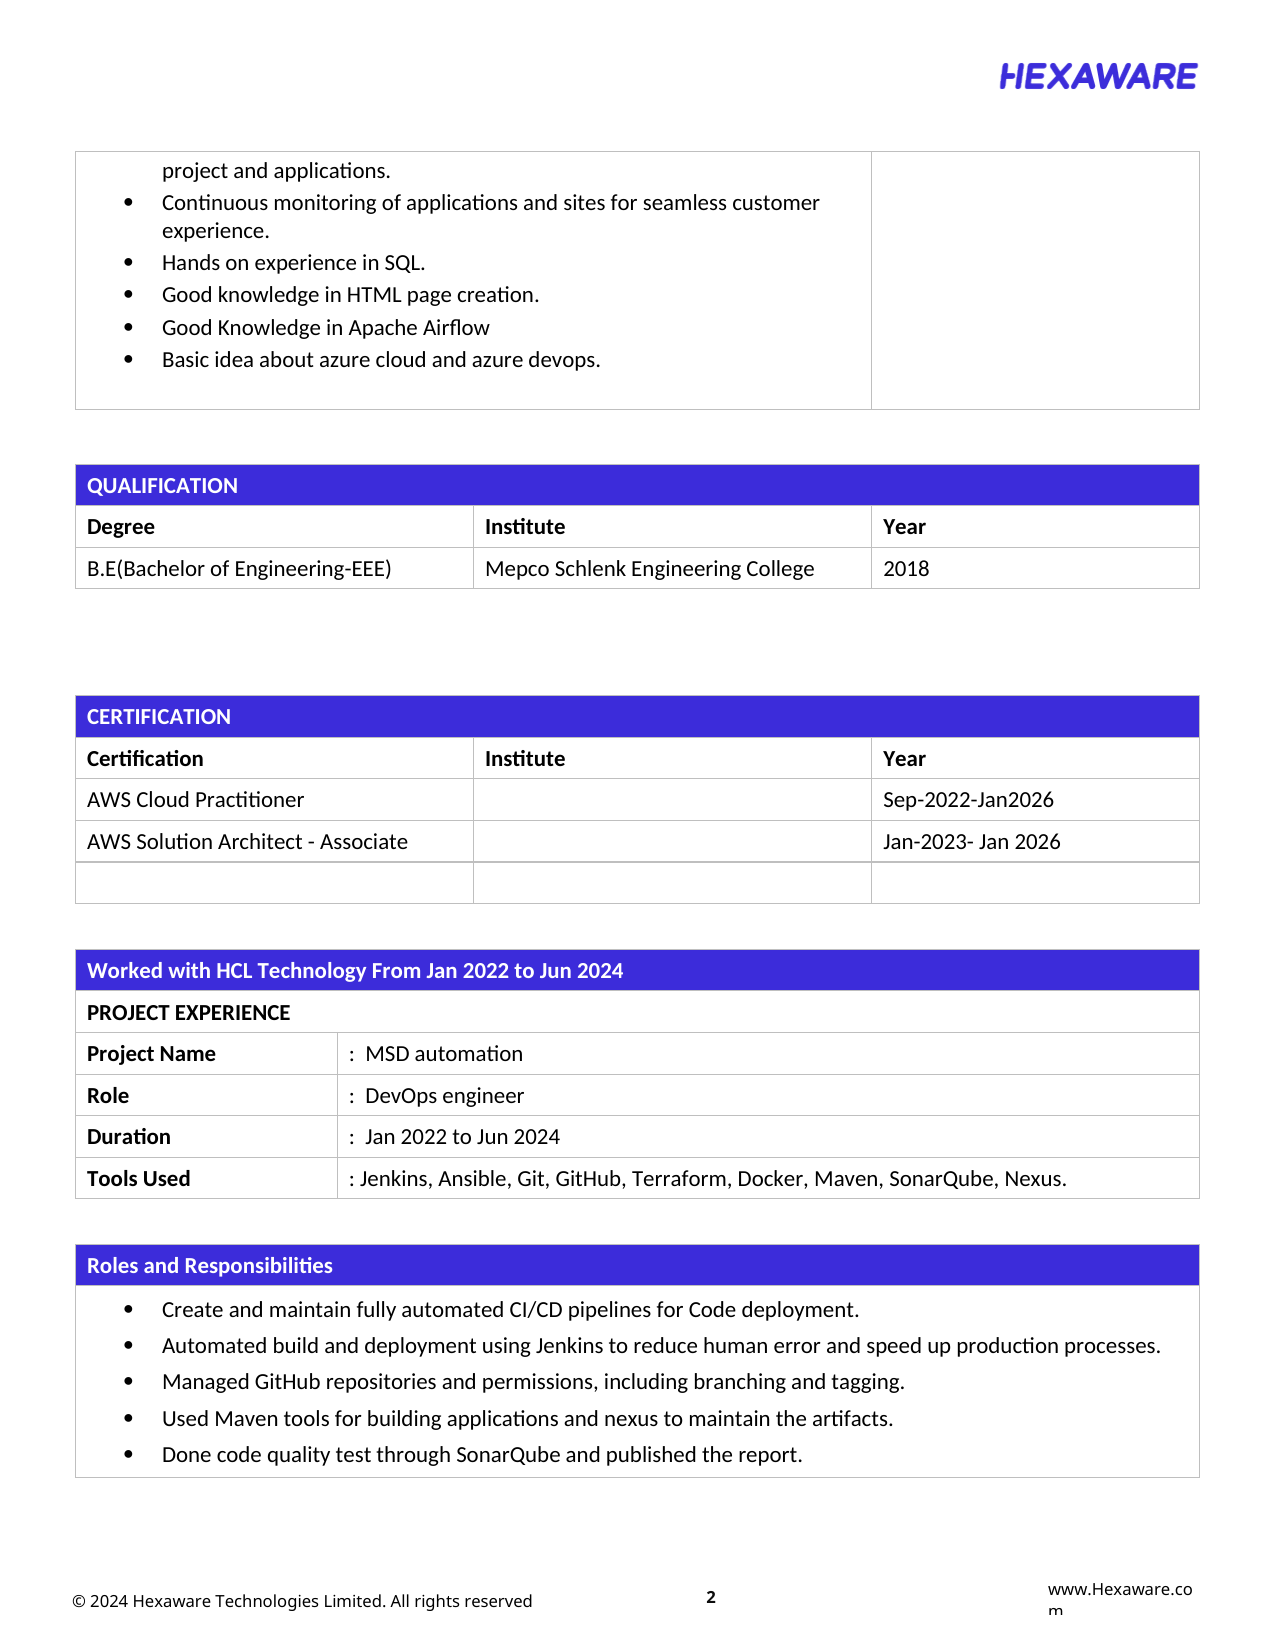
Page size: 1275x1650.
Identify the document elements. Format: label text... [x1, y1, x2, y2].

table_cell Year [872, 506, 1199, 547]
table_cell Role [76, 1075, 337, 1115]
table_header Worked with HCL Technology From Jan 2022 to Jun 2024 [76, 950, 1199, 990]
table_cell : MSD automation [338, 1033, 1199, 1073]
table_cell : Jan 2022 to Jun 2024 [338, 1116, 1199, 1157]
table_cell [872, 863, 1199, 903]
table_cell [76, 863, 473, 903]
table_cell Institute [474, 738, 871, 778]
table_cell B.E(Bachelor of Engineering-EEE) [76, 548, 473, 588]
table_cell Jan-2023- Jan 2026 [872, 821, 1199, 861]
table_header CERTIFICATION [76, 696, 1199, 737]
table_cell Sep-2022-Jan2026 [872, 779, 1199, 820]
table_cell [474, 863, 871, 903]
table_cell PROJECT EXPERIENCE [76, 991, 1199, 1032]
table_cell Mepco Schlenk Engineering College [474, 548, 871, 588]
table_cell Duration [76, 1116, 337, 1157]
table_cell Degree [76, 506, 473, 547]
table_cell Certification [76, 738, 473, 778]
table_cell [474, 779, 871, 820]
table_cell 2018 [872, 548, 1199, 588]
table_cell : DevOps engineer [338, 1075, 1199, 1115]
table_cell AWS Cloud Practitioner [76, 779, 473, 820]
table_cell Project Name [76, 1033, 337, 1073]
picture [0, 0, 1275, 151]
table_cell [474, 821, 871, 861]
table_header Roles and Responsibilities [76, 1245, 1199, 1285]
table_cell : Jenkins, Ansible, Git, GitHub, Terraform, Docker, Maven, SonarQube, Nexus. [338, 1158, 1199, 1198]
table_cell AWS Solution Architect - Associate [76, 821, 473, 861]
table_cell Institute [474, 506, 871, 547]
table_cell Year [872, 738, 1199, 778]
table_cell Tools Used [76, 1158, 337, 1198]
table_header QUALIFICATION [76, 465, 1199, 505]
